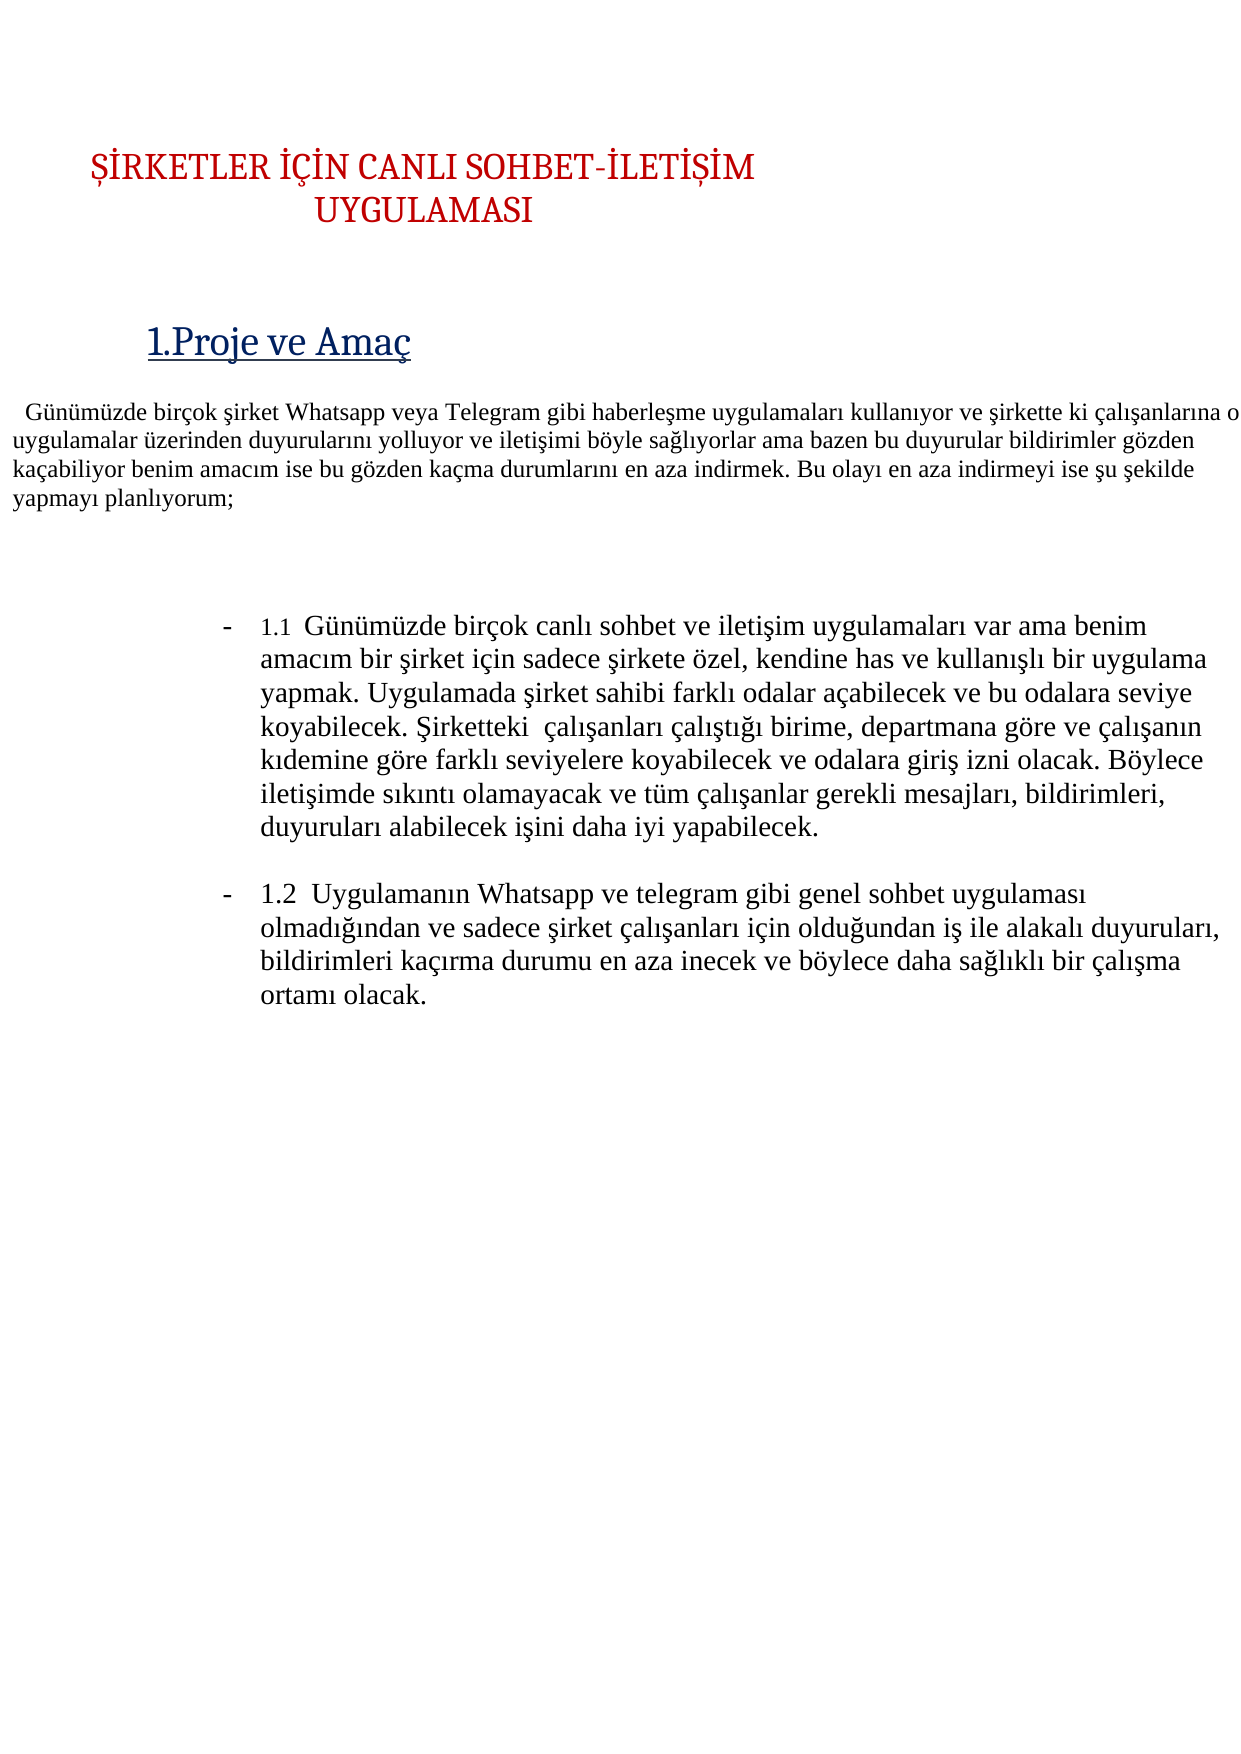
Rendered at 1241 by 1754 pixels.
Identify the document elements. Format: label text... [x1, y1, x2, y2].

subtitle ŞİRKETLER İÇİN CANLI SOHBET-İLETİŞİM UYGULAMASI [12, 146, 834, 232]
list 1.2 Uygulamanın Whatsapp ve telegram gibi genel sohbet uygulaması olmadığından ve sadece şirket çalışanları için olduğundan iş ile alakalı duyuruları, bildirimleri kaçırma durumu en aza inecek ve böylece daha sağlıklı bir çalışma ortamı olacak. [222, 876, 1240, 1011]
text Günümüzde birçok şirket Whatsapp veya Telegram gibi haberleşme uygulamaları kullanıyor ve şirkette ki çalışanlarına o uygulamalar üzerinden duyurularını yolluyor ve iletişimi böyle sağlıyorlar ama bazen bu duyurular bildirimler gözden kaçabiliyor benim amacım ise bu gözden kaçma durumlarını en aza indirmek. Bu olayı en aza indirmeyi ise şu şekilde yapmayı planlıyorum; [12, 397, 1240, 512]
subtitle 1.Proje ve Amaç [147, 318, 1240, 366]
list 1.1 Günümüzde birçok canlı sohbet ve iletişim uygulamaları var ama benim amacım bir şirket için sadece şirkete özel, kendine has ve kullanışlı bir uygulama yapmak. Uygulamada şirket sahibi farklı odalar açabilecek ve bu odalara seviye koyabilecek. Şirketteki çalışanları çalıştığı birime, departmana göre ve çalışanın kıdemine göre farklı seviyelere koyabilecek ve odalara giriş izni olacak. Böylece iletişimde sıkıntı olamayacak ve tüm çalışanlar gerekli mesajları, bildirimleri, duyuruları alabilecek işini daha iyi yapabilecek. [222, 608, 1240, 843]
